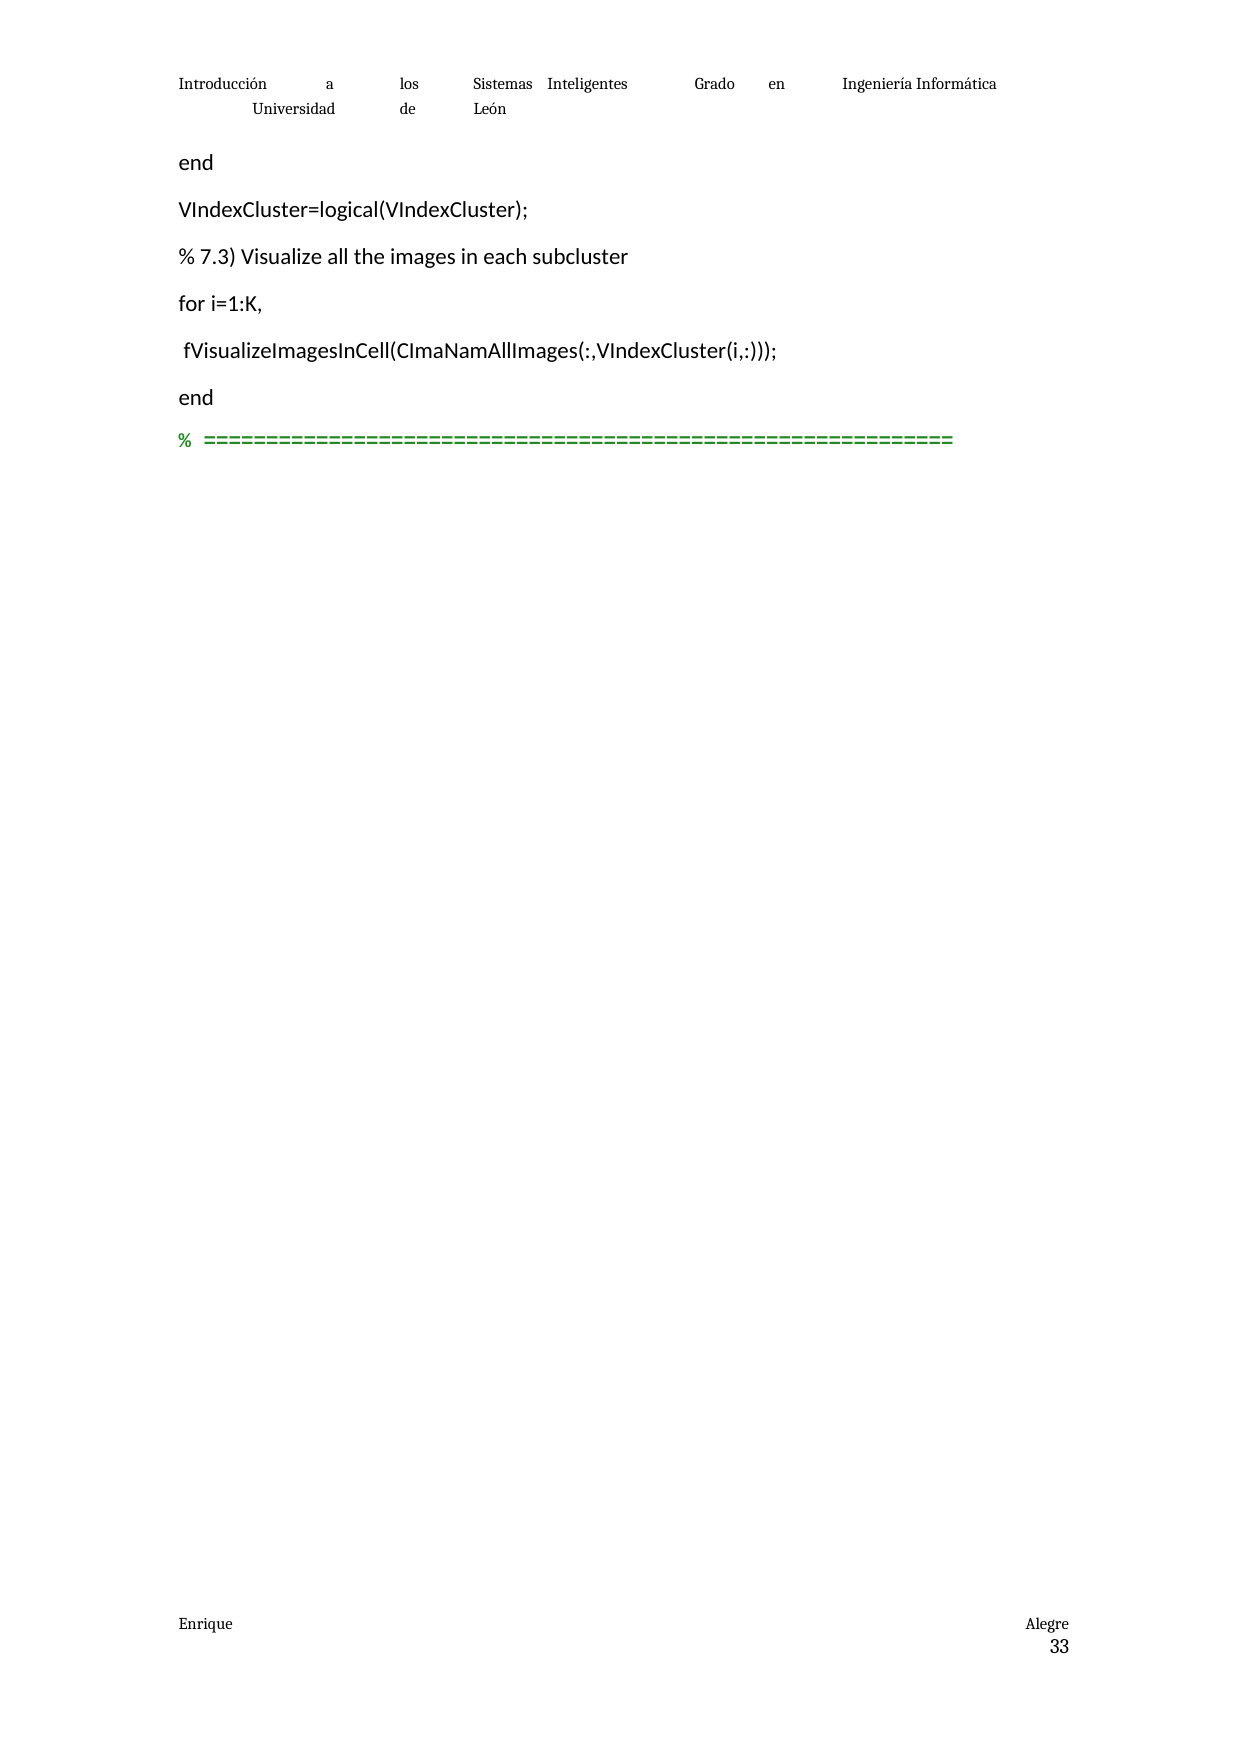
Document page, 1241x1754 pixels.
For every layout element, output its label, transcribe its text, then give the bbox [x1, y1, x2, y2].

text for i=1:K, [178, 289, 957, 317]
text fVisualizeImagesInCell(CImaNamAllImages(:,VIndexCluster(i,:))); [178, 336, 957, 364]
text % 7.3) Visualize all the images in each subcluster [178, 242, 957, 270]
text end [178, 148, 957, 176]
text end [178, 383, 957, 411]
text VIndexCluster=logical(VIndexCluster); [178, 195, 957, 223]
text % ============================================================ [178, 429, 957, 453]
